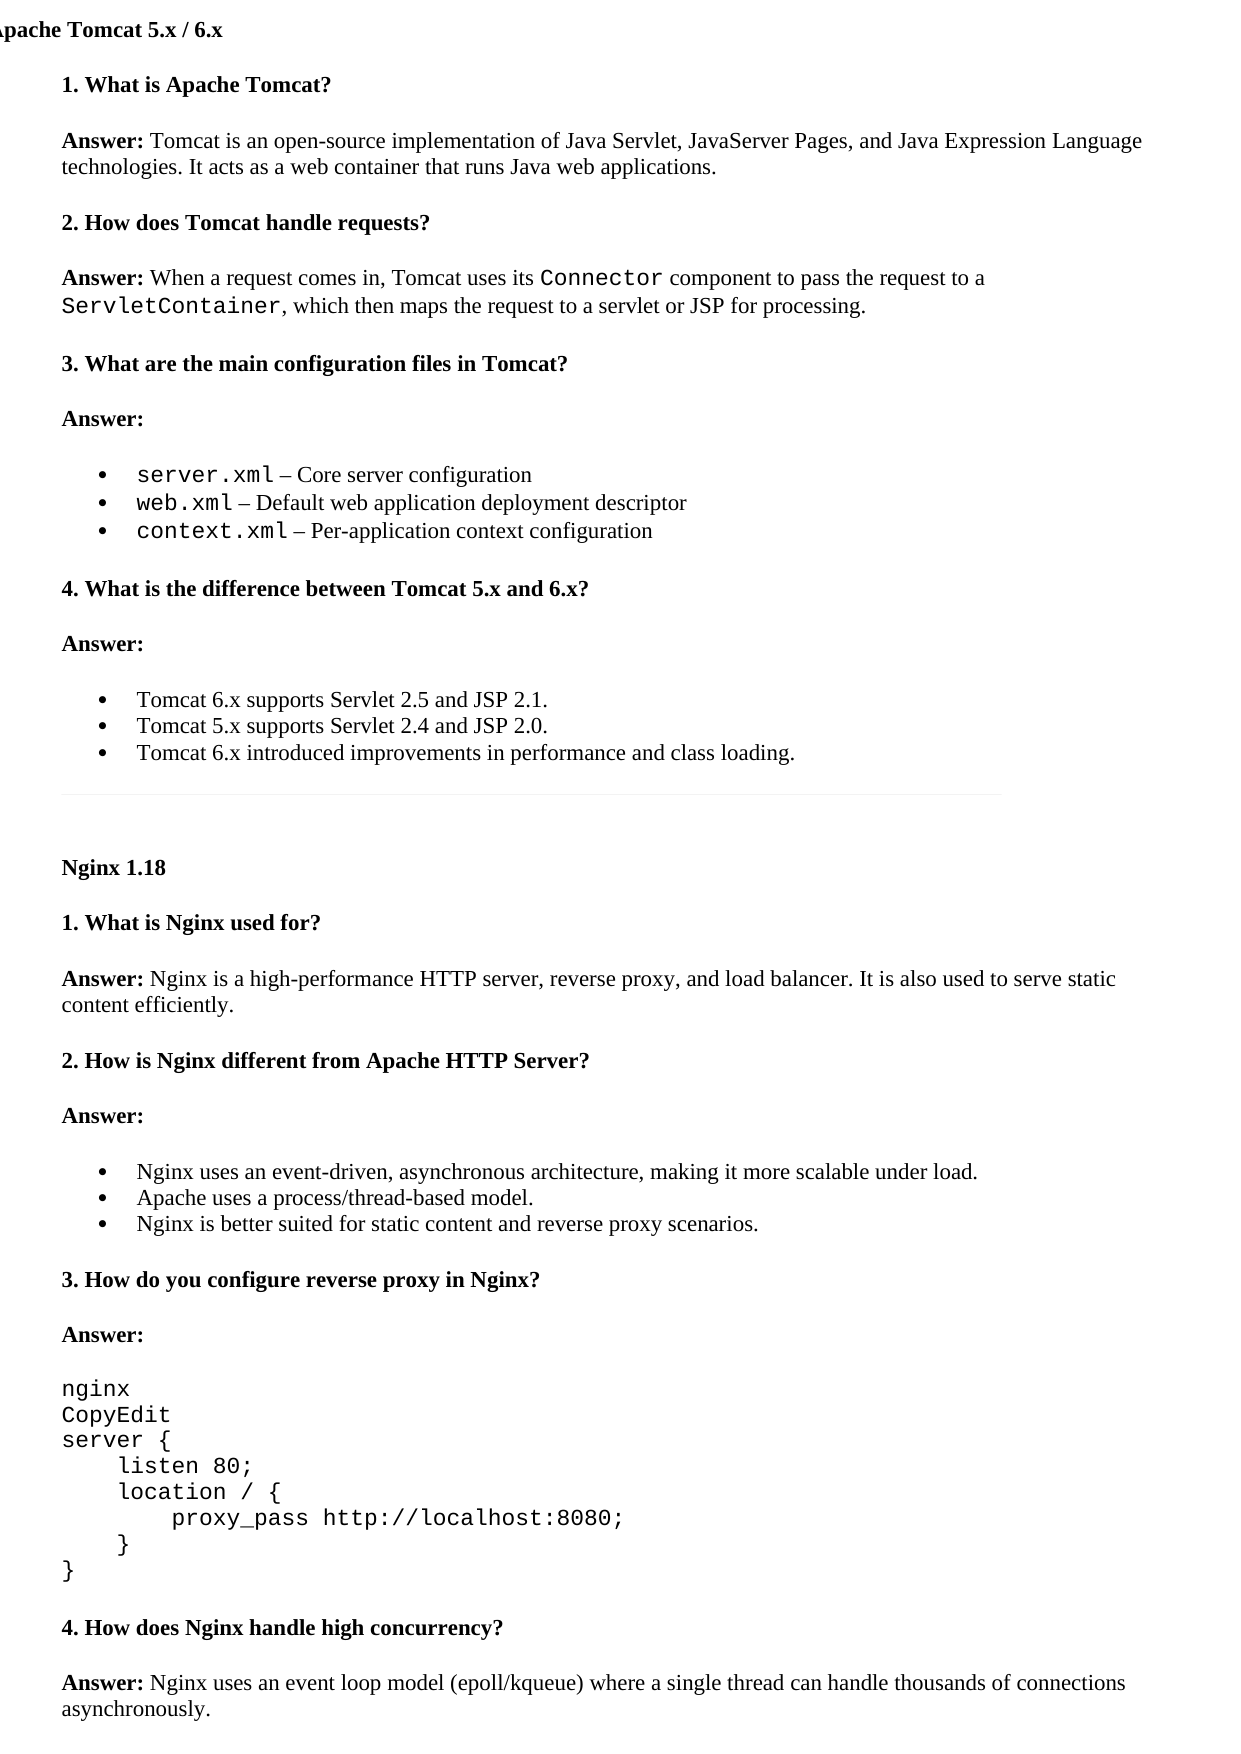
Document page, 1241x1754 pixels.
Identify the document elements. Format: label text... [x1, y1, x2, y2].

text Answer: [61, 1321, 1169, 1348]
list Nginx is better suited for static content and reverse proxy scenarios. [99, 1210, 1169, 1237]
list Tomcat 5.x supports Servlet 2.4 and JSP 2.0. [99, 712, 1169, 738]
list Tomcat 6.x introduced improvements in performance and class loading. [99, 738, 1169, 765]
text Nginx 1.18 [61, 854, 1169, 880]
text Answer: When a request comes in, Tomcat uses its Connector component to pass the request to a ServletContainer, which then maps the request to a servlet or JSP for processing. [61, 264, 1169, 321]
text 3. How do you configure reverse proxy in Nginx? [61, 1266, 1169, 1292]
text 2. How is Nginx different from Apache HTTP Server? [47, 1047, 1169, 1073]
text server { [61, 1429, 1169, 1455]
text 1. What is Apache Tomcat? [61, 71, 1169, 98]
text 3. What are the main configuration files in Tomcat? [61, 350, 1169, 376]
text 2. How does Tomcat handle requests? [61, 209, 1169, 235]
text } [61, 1558, 1169, 1584]
text 4. What is the difference between Tomcat 5.x and 6.x? [61, 575, 1169, 601]
text nginx [61, 1377, 1169, 1403]
text Answer: [61, 630, 1169, 657]
list Apache uses a process/thread-based model. [99, 1184, 1169, 1210]
text CopyEdit [61, 1403, 1169, 1429]
list Nginx uses an event-driven, asynchronous architecture, making it more scalable under load. [99, 1158, 1169, 1184]
text Answer: Tomcat is an open-source implementation of Java Servlet, JavaServer Pages, and Java Expression Language technologies. It acts as a web container that runs Java web applications. [61, 127, 1169, 179]
text proxy_pass http://localhost:8080; [61, 1507, 1169, 1533]
text Answer: Nginx uses an event loop model (epoll/kqueue) where a single thread can handle thousands of connections asynchronously. [61, 1669, 1169, 1722]
list context.xml – Per-application context configuration [99, 517, 1169, 546]
text 4. How does Nginx handle high concurrency? [61, 1614, 1169, 1640]
text Answer: Nginx is a high-performance HTTP server, reverse proxy, and load balancer. It is also used to serve static content efficiently. [61, 965, 1169, 1017]
text location / { [61, 1481, 1169, 1507]
text Apache Tomcat 5.x / 6.x [0, 16, 1169, 42]
text listen 80; [61, 1455, 1169, 1481]
text Answer: [61, 405, 1169, 432]
list server.xml – Core server configuration [99, 461, 1169, 489]
list Tomcat 6.x supports Servlet 2.5 and JSP 2.1. [99, 686, 1169, 712]
text Answer: [61, 1102, 1169, 1128]
text } [61, 1533, 1169, 1558]
text 1. What is Nginx used for? [61, 909, 1169, 936]
list web.xml – Default web application deployment descriptor [99, 489, 1169, 517]
